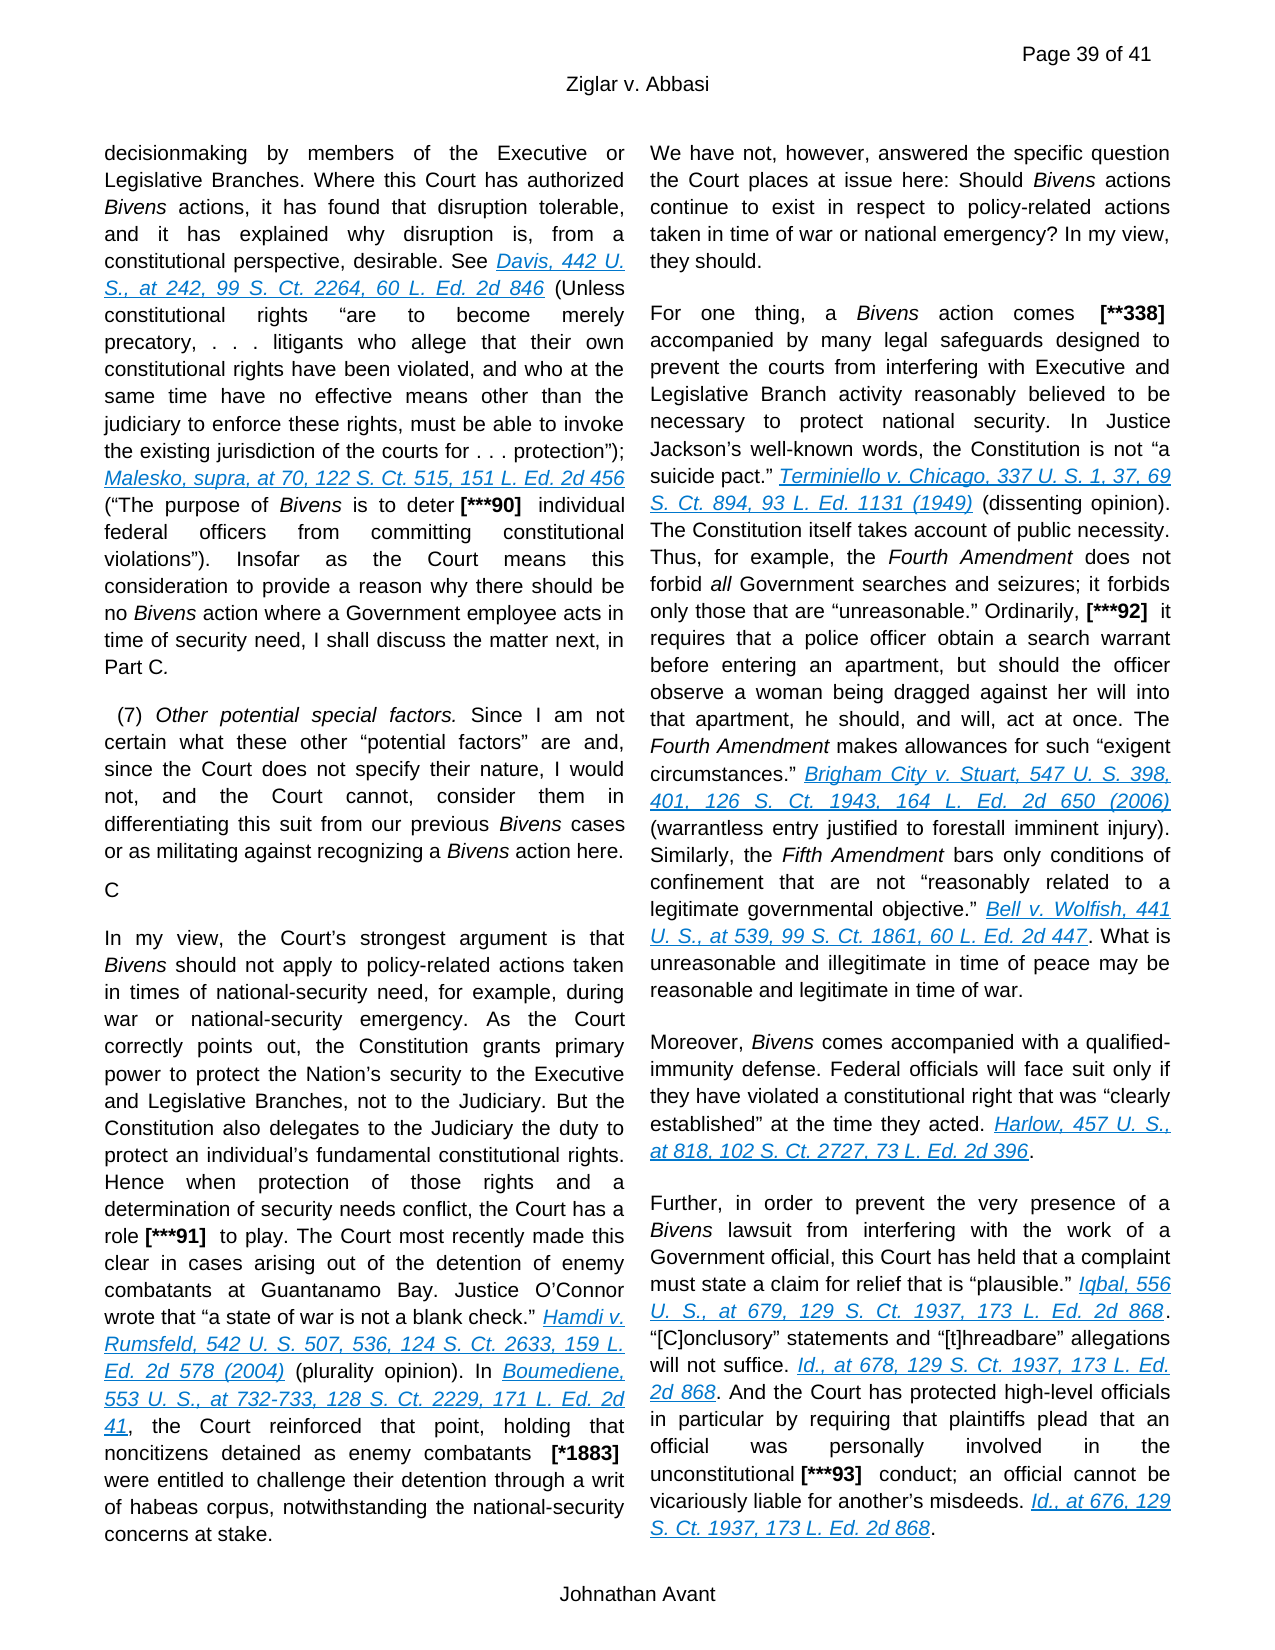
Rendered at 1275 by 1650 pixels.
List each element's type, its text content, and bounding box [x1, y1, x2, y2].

text (7) Other potential special factors. Since I am not certain what these other “potential factors” are and, since the Court does not specify their nature, I would not, and the Court cannot, consider them in differentiating this suit from our previous Bivens cases or as militating against recognizing a Bivens action here. [104, 700, 625, 862]
text Moreover, Bivens comes accompanied with a qualified-immunity defense. Federal officials will face suit only if they have violated a constitutional right that was “clearly established” at the time they acted. Harlow, 457 U. S., at 818, 102 S. Ct. 2727, 73 L. Ed. 2d 396. [650, 1027, 1171, 1162]
text For one thing, a Bivens action comes [**338] accompanied by many legal safeguards designed to prevent the courts from interfering with Executive and Legislative Branch activity reasonably believed to be necessary to protect national security. In Justice Jackson’s well-known words, the Constitution is not “a suicide pact.” Terminiello v. Chicago, 337 U. S. 1, 37, 69 S. Ct. 894, 93 L. Ed. 1131 (1949) (dissenting opinion). The Constitution itself takes account of public necessity. Thus, for example, the Fourth Amendment does not forbid all Government searches and seizures; it forbids only those that are “unreasonable.” Ordinarily, [***92] it requires that a police officer obtain a search warrant before entering an apartment, but should the officer observe a woman being dragged against her will into that apartment, he should, and will, act at once. The Fourth Amendment makes allowances for such “exigent circumstances.” Brigham City v. Stuart, 547 U. S. 398, 401, 126 S. Ct. 1943, 164 L. Ed. 2d 650 (2006) (warrantless entry justified to forestall imminent injury). Similarly, the Fifth Amendment bars only conditions of confinement that are not “reasonably related to a legitimate governmental objective.” Bell v. Wolfish, 441 U. S., at 539, 99 S. Ct. 1861, 60 L. Ed. 2d 447. What is unreasonable and illegitimate in time of peace may be reasonable and legitimate in time of war. [650, 811, 1171, 1002]
text C [104, 875, 625, 902]
text We have not, however, answered the specific question the Court places at issue here: Should Bivens actions continue to exist in respect to policy-related actions taken in time of war or national emergency? In my view, they should. [650, 137, 1171, 273]
text In my view, the Court’s strongest argument is that Bivens should not apply to policy-related actions taken in times of national-security need, for example, during war or national-security emergency. As the Court correctly points out, the Constitution grants primary power to protect the Nation’s security to the Executive and Legislative Branches, not to the Judiciary. But the Constitution also delegates to the Judiciary the duty to protect an individual’s fundamental constitutional rights. Hence when protection of those rights and a determination of security needs conflict, the Court has a role [***91] to play. The Court most recently made this clear in cases arising out of the detention of enemy combatants at Guantanamo Bay. Justice O’Connor wrote that “a state of war is not a blank check.” Hamdi v. Rumsfeld, 542 U. S. 507, 536, 124 S. Ct. 2633, 159 L. Ed. 2d 578 (2004) (plurality opinion). In Boumediene, 553 U. S., at 732-733, 128 S. Ct. 2229, 171 L. Ed. 2d 41, the Court reinforced that point, holding that noncitizens detained as enemy combatants [*1883] were entitled to challenge their detention through a writ of habeas corpus, notwithstanding the national-security concerns at stake. [104, 923, 625, 1353]
text Further, in order to prevent the very presence of a Bivens lawsuit from interfering with the work of a Government official, this Court has held that a complaint must state a claim for relief that is “plausible.” Iqbal, 556 U. S., at 679, 129 S. Ct. 1937, 173 L. Ed. 2d 868. “[C]onclusory” statements and “[t]hreadbare” allegations will not suffice. Id., at 678, 129 S. Ct. 1937, 173 L. Ed. 2d 868. And the Court has protected high-level officials in particular by requiring that plaintiffs plead that an official was personally involved in the unconstitutional [***93] conduct; an official cannot be vicariously liable for another’s misdeeds. Id., at 676, 129 S. Ct. 1937, 173 L. Ed. 2d 868. [650, 1187, 1171, 1539]
text For one thing, a Bivens action comes [**338] accompanied by many legal safeguards designed to prevent the courts from interfering with Executive and Legislative Branch activity reasonably believed to be necessary to protect national security. In Justice Jackson’s well-known words, the Constitution is not “a suicide pact.” Terminiello v. Chicago, 337 U. S. 1, 37, 69 S. Ct. 894, 93 L. Ed. 1131 (1949) (dissenting opinion). The Constitution itself takes account of public necessity. Thus, for example, the Fourth Amendment does not forbid all Government searches and seizures; it forbids only those that are “unreasonable.” Ordinarily, [***92] it requires that a police officer obtain a search warrant before entering an apartment, but should the officer observe a woman being dragged against her will into that apartment, he should, and will, act at once. The Fourth Amendment makes allowances for such “exigent circumstances.” Brigham City v. Stuart, 547 U. S. 398, 401, 126 S. Ct. 1943, 164 L. Ed. 2d 650 (2006) (warrantless entry justified to forestall imminent injury). Similarly, the Fifth Amendment bars only conditions of confinement that are not “reasonably related to a legitimate governmental objective.” Bell v. Wolfish, 441 U. S., at 539, 99 S. Ct. 1861, 60 L. Ed. 2d 447. What is unreasonable and illegitimate in time of peace may be reasonable and legitimate in time of war. [650, 298, 1171, 809]
